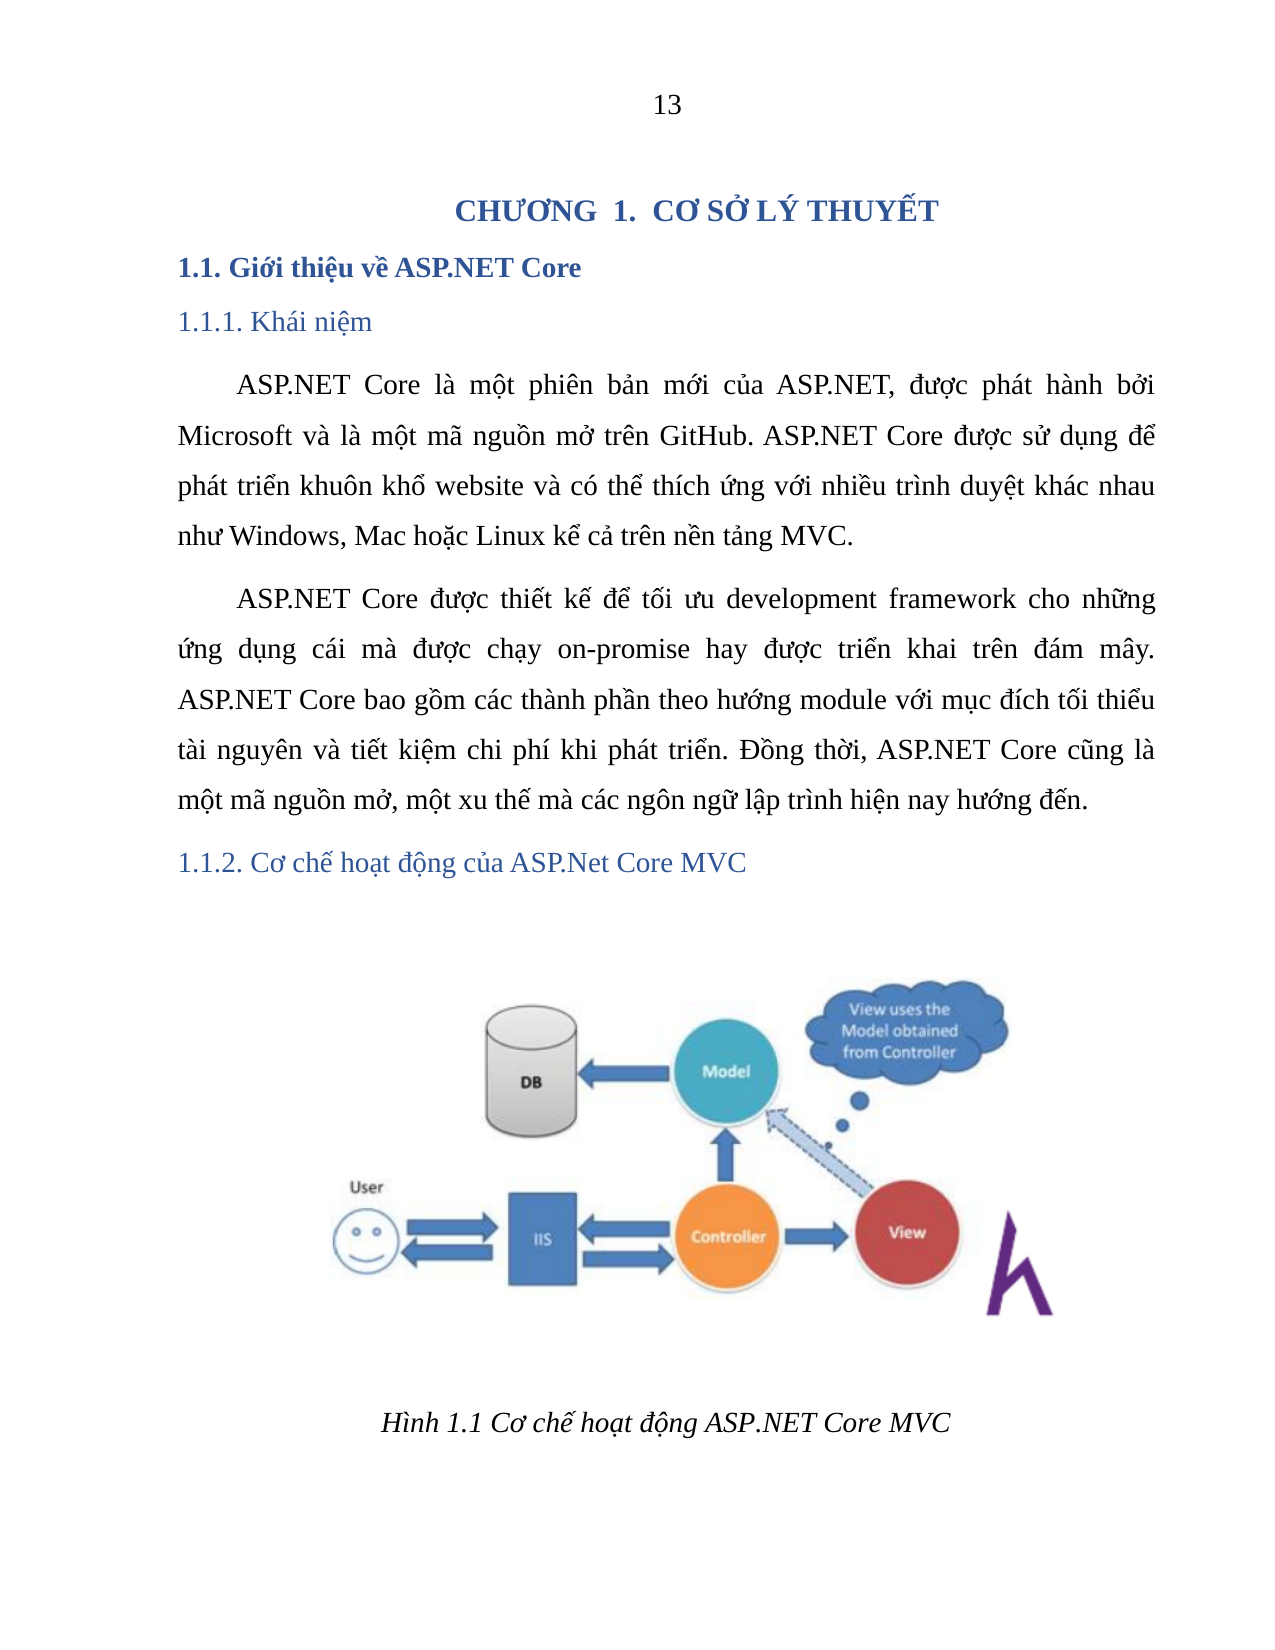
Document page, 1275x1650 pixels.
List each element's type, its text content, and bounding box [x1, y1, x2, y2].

text ASP.NET Core là một phiên bản mới của ASP.NET, được phát hành bởi Microsoft và là một mã nguồn mở trên GitHub. ASP.NET Core được sử dụng để phát triển khuôn khổ website và có thể thích ứng với nhiều trình duyệt khác nhau như Windows, Mac hoặc Linux kể cả trên nền tảng MVC. [177, 367, 1157, 552]
subtitle Cơ chế hoạt động của ASP.Net Core MVC [177, 845, 1157, 879]
text ASP.NET Core được thiết kế để tối ưu development framework cho những ứng dụng cái mà được chạy on-promise hay được triển khai trên đám mây. ASP.NET Core bao gồm các thành phần theo hướng module với mục đích tối thiểu tài nguyên và tiết kiệm chi phí khi phát triển. Đồng thời, ASP.NET Core cũng là một mã nguồn mở, một xu thế mà các ngôn ngữ lập trình hiện nay hướng đến. [177, 581, 1157, 816]
subtitle CƠ SỞ LÝ THUYẾT [354, 192, 980, 228]
text Hình 1.1 Cơ chế hoạt động ASP.NET Core MVC [177, 1405, 1157, 1439]
subtitle Giới thiệu về ASP.NET Core [177, 250, 1157, 284]
picture [258, 908, 1135, 1360]
subtitle Khái niệm [177, 304, 1157, 338]
